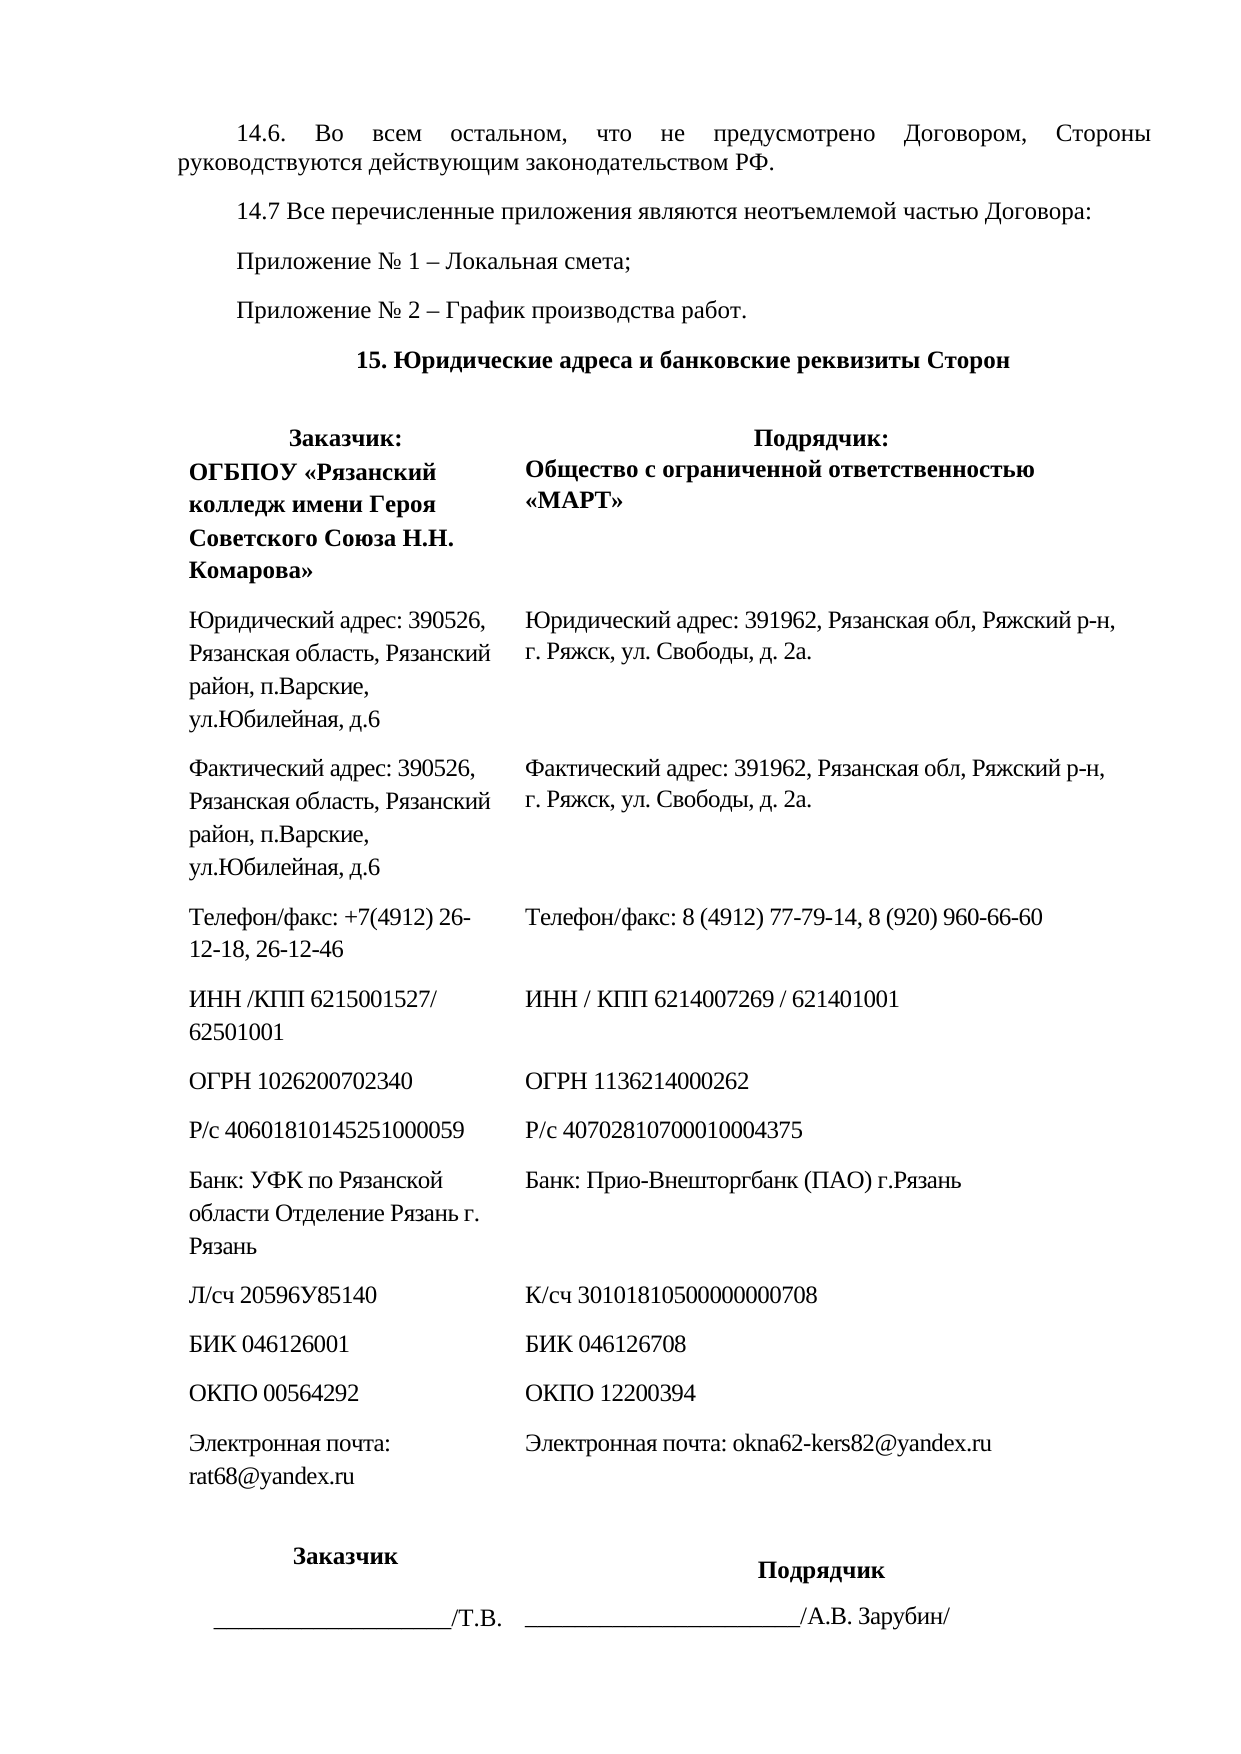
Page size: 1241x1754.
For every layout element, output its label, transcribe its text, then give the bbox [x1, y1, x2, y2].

table_cell Телефон/факс: 8 (4912) 77-79-14, 8 (920) 960-66-60 [514, 902, 1129, 984]
table_header Подрядчик: Общество с ограниченной ответственностью «МАРТ» [514, 424, 1129, 605]
table_cell Юридический адрес: 390526, Рязанская область, Рязанский район, п.Варские, ул.Юбилейная, д.6 [177, 605, 514, 753]
table_cell Л/сч 20596У85140 [177, 1280, 514, 1329]
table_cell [514, 1510, 1129, 1636]
text 14.7 Все перечисленные приложения являются неотъемлемой частью Договора: [177, 196, 1152, 225]
table_cell БИК 046126708 [514, 1329, 1129, 1378]
table_cell Фактический адрес: 390526, Рязанская область, Рязанский район, п.Варские, ул.Юбилейная, д.6 [177, 753, 514, 902]
table_cell Электронная почта: okna62-kers82@yandex.ru [514, 1428, 1129, 1510]
table_cell БИК 046126001 [177, 1329, 514, 1378]
table_cell Юридический адрес: 391962, Рязанская обл, Ряжский р-н, г. Ряжск, ул. Свободы, д. 2а. [514, 605, 1129, 753]
table_cell ОКПО 12200394 [514, 1379, 1129, 1428]
table_header Заказчик: ОГБПОУ «Рязанский колледж имени Героя Советского Союза Н.Н. Комарова» [177, 424, 514, 605]
table_cell ОГРН 1136214000262 [514, 1066, 1129, 1115]
list Юридические адреса и банковские реквизиты Сторон [215, 345, 1152, 374]
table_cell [177, 1510, 514, 1636]
text Приложение № 1 – Локальная смета; [177, 246, 1152, 275]
table_cell ОКПО 00564292 [177, 1379, 514, 1428]
table_cell Электронная почта: rat68@yandex.ru [177, 1428, 514, 1510]
table_cell Р/с 40702810700010004375 [514, 1115, 1129, 1165]
table_cell Банк: УФК по Рязанской области Отделение Рязань г. Рязань [177, 1165, 514, 1280]
table_cell Фактический адрес: 391962, Рязанская обл, Ряжский р-н, г. Ряжск, ул. Свободы, д. 2а. [514, 753, 1129, 902]
table_cell ИНН /КПП 6215001527/ 62501001 [177, 984, 514, 1066]
table_cell ОГРН 1026200702340 [177, 1066, 514, 1115]
table_cell Телефон/факс: +7(4912) 26-12-18, 26-12-46 [177, 902, 514, 984]
table_cell Р/с 40601810145251000059 [177, 1115, 514, 1165]
text 14.6. Во всем остальном, что не предусмотрено Договором, Стороны руководствуются действующим законодательством РФ. [177, 118, 1152, 176]
table_cell Банк: Прио-Внешторгбанк (ПАО) г.Рязань [514, 1165, 1129, 1280]
text Приложение № 2 – График производства работ. [177, 296, 1152, 324]
table_cell ИНН / КПП 6214007269 / 621401001 [514, 984, 1129, 1066]
table_cell К/сч 30101810500000000708 [514, 1280, 1129, 1329]
